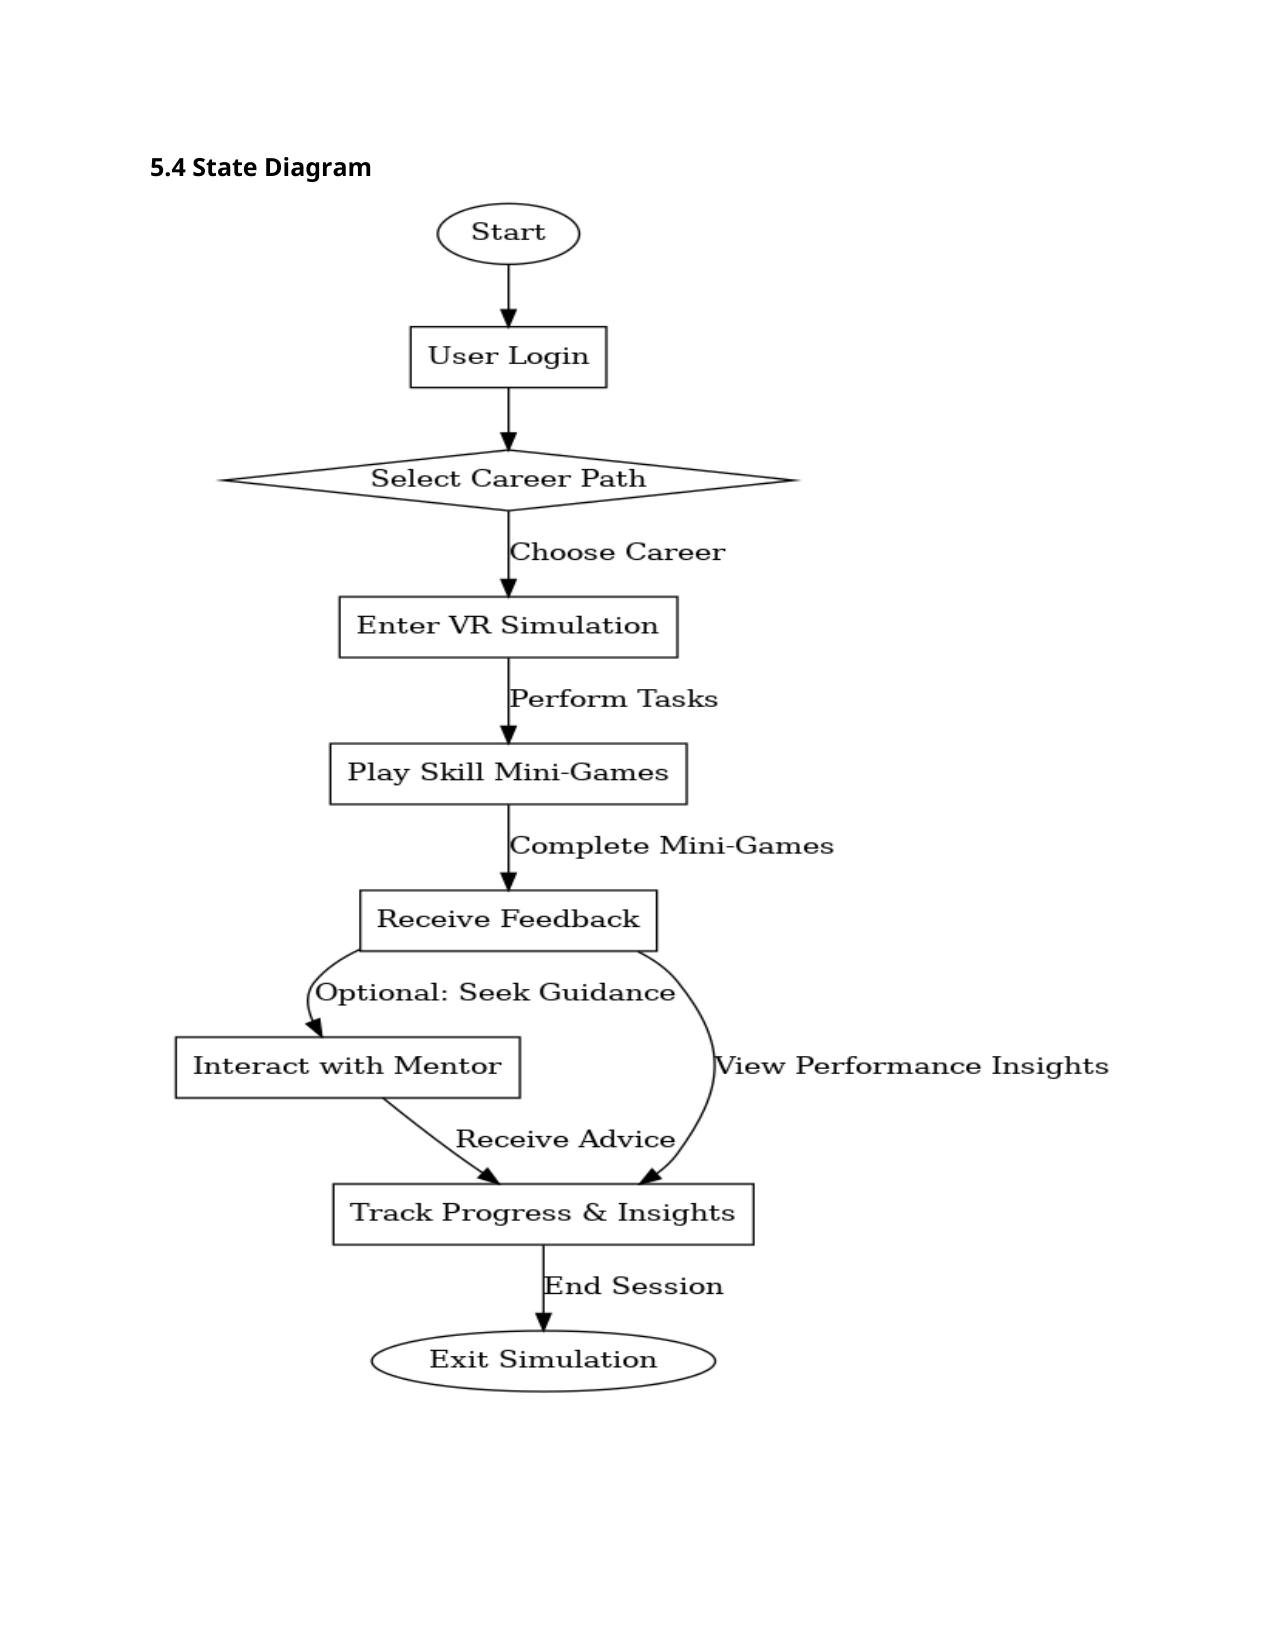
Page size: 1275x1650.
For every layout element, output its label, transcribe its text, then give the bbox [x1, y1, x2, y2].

subtitle 5.4 State Diagram [150, 150, 1125, 184]
